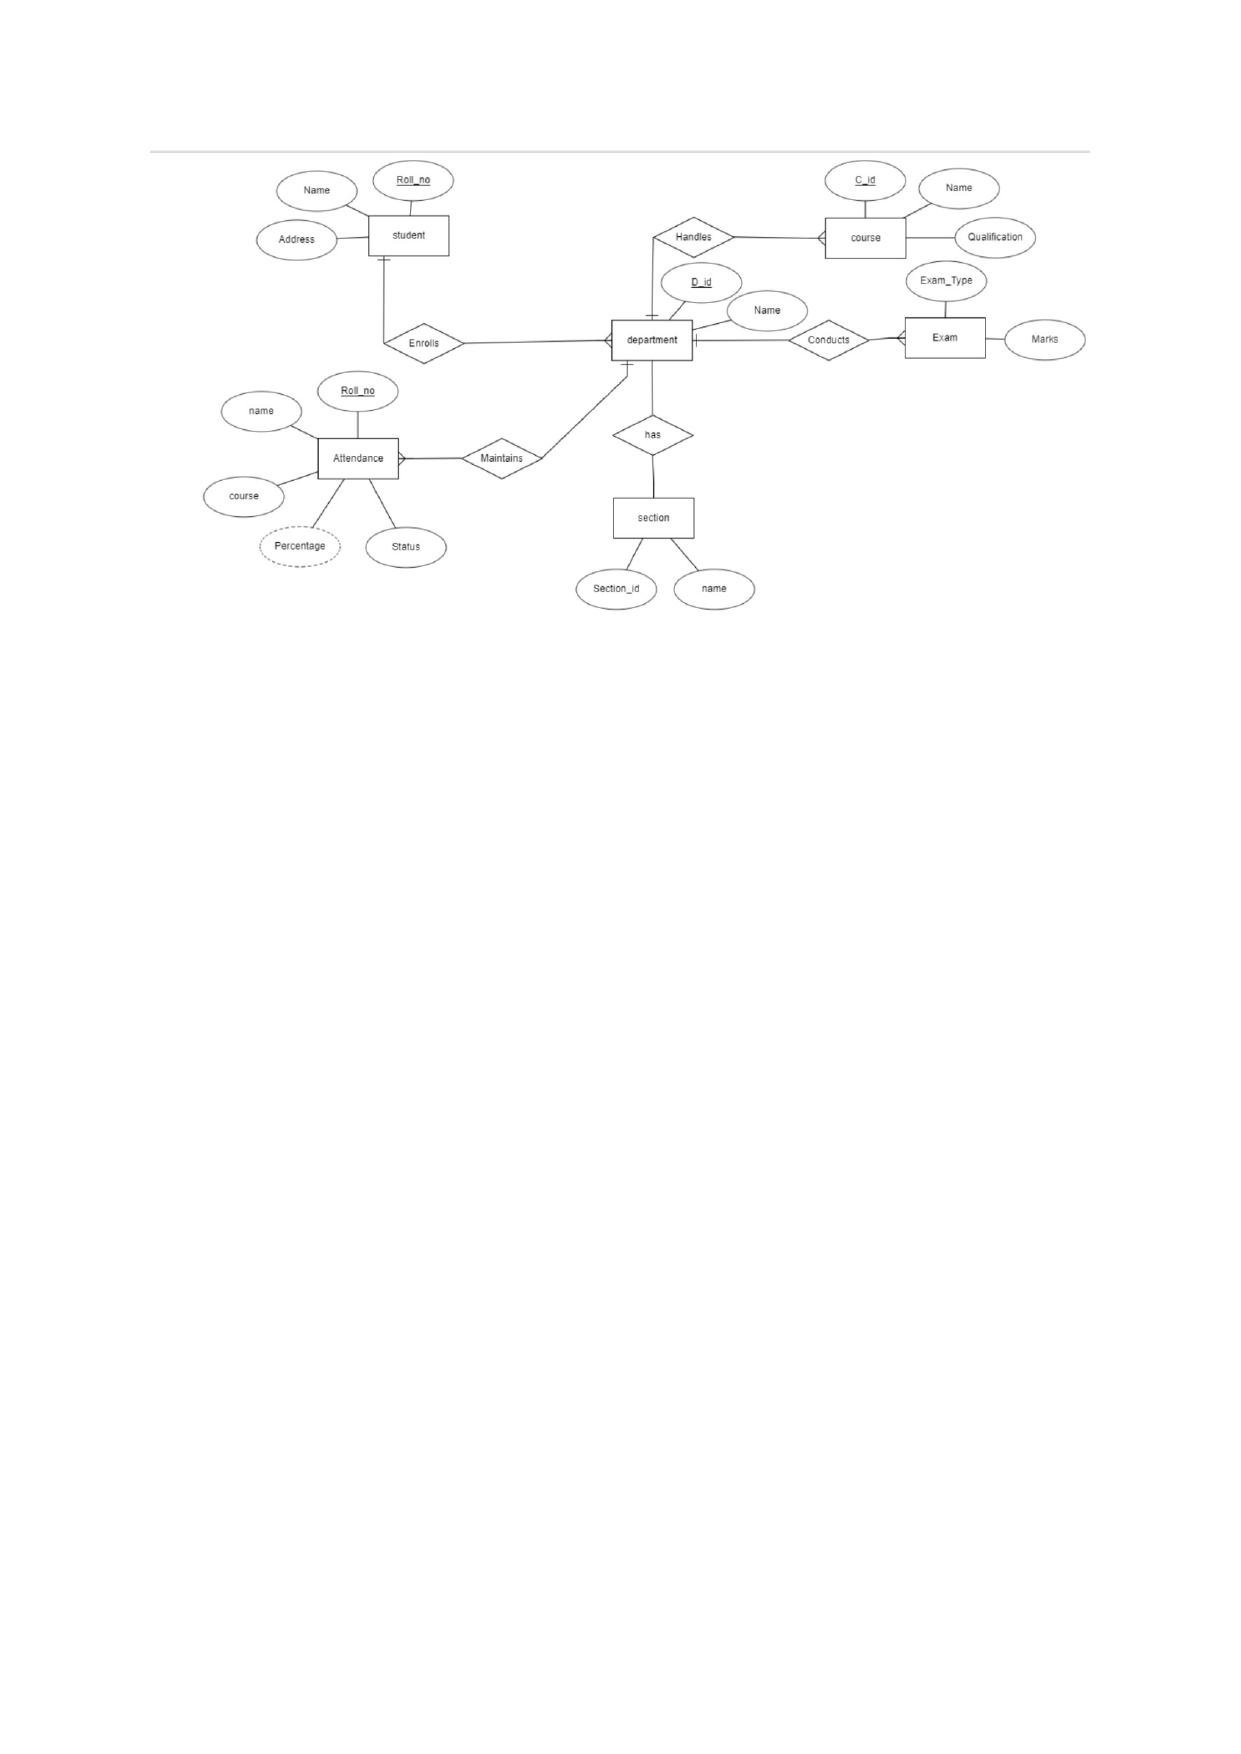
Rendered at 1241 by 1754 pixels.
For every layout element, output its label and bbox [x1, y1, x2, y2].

picture [150, 150, 1091, 633]
